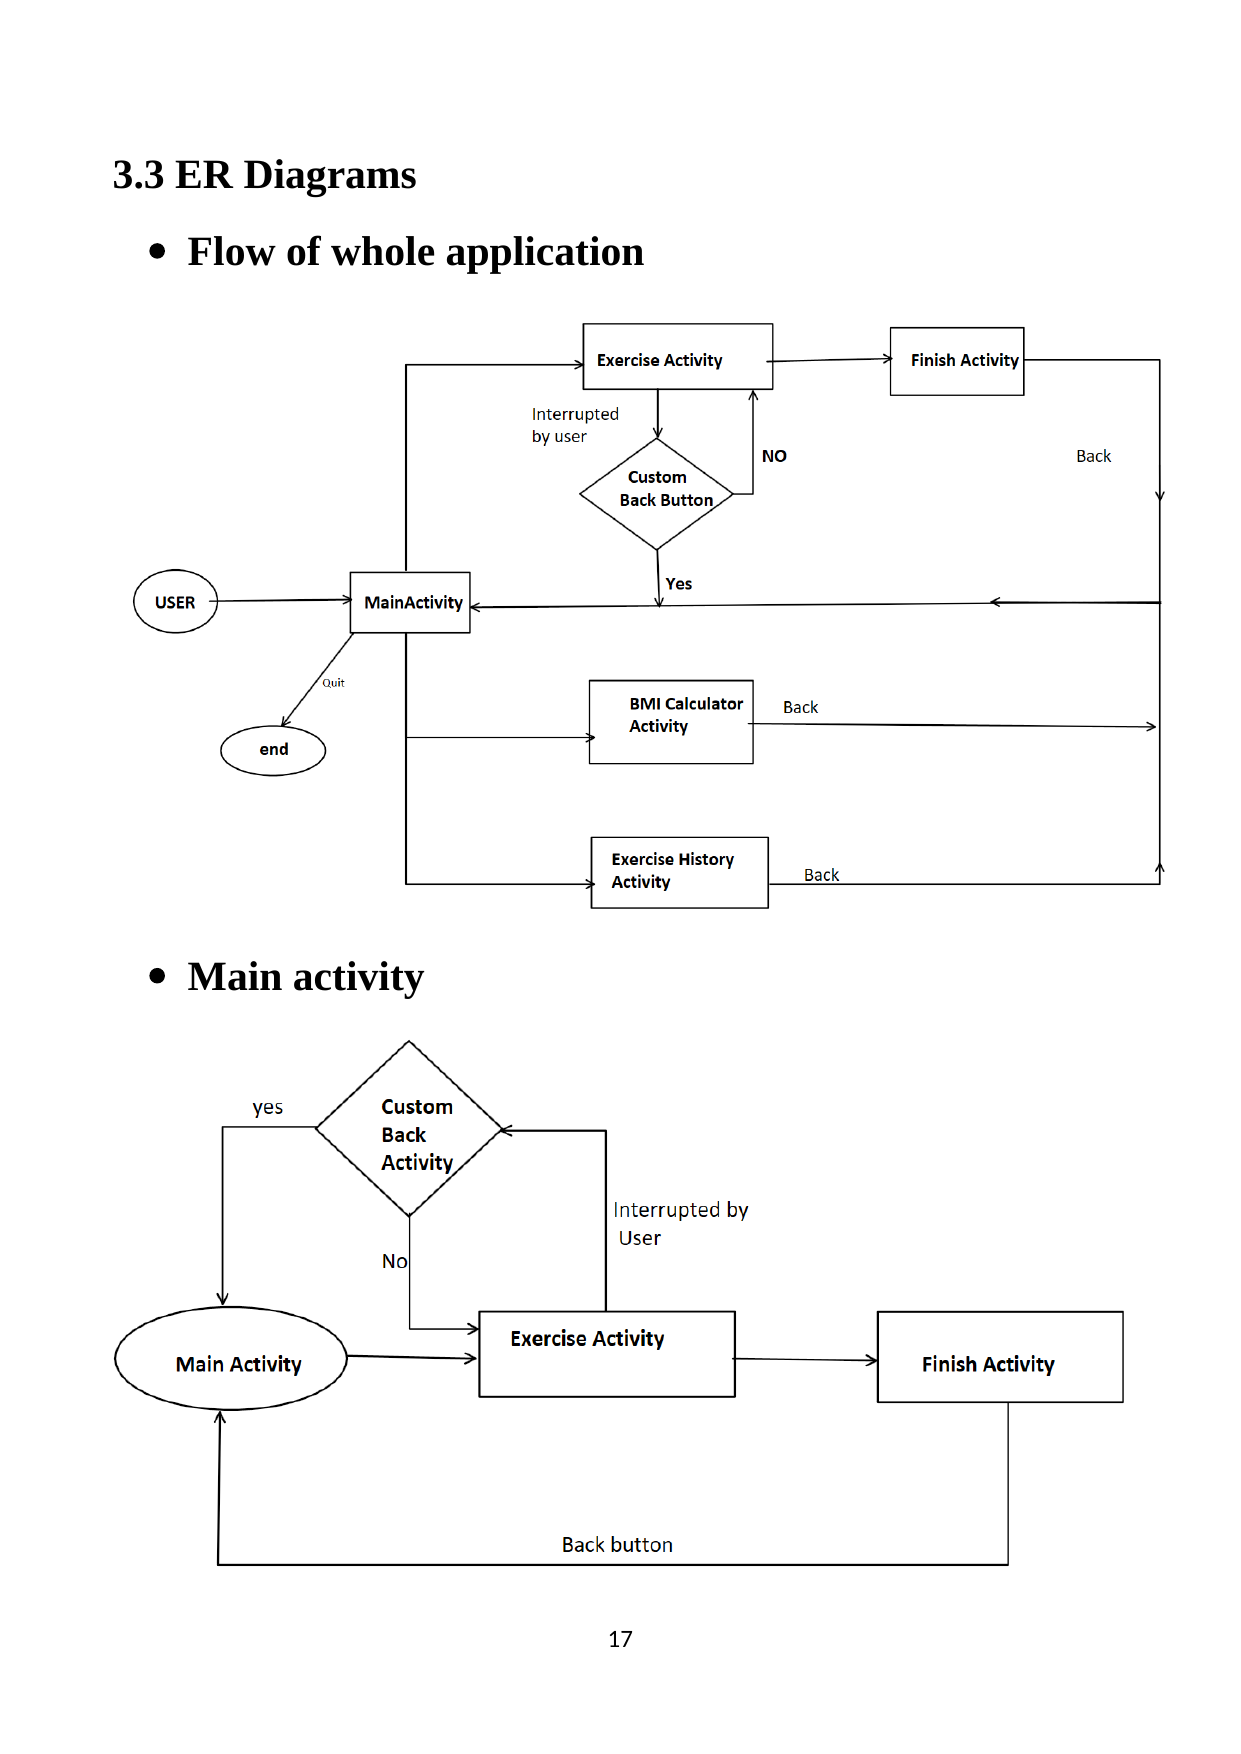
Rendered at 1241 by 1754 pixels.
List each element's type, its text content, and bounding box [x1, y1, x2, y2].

picture [112, 1028, 1162, 1588]
list Flow of whole application [150, 227, 1128, 274]
list Main activity [150, 951, 1128, 999]
picture [112, 303, 1210, 928]
text 3.3 ER Diagrams [112, 150, 1128, 198]
